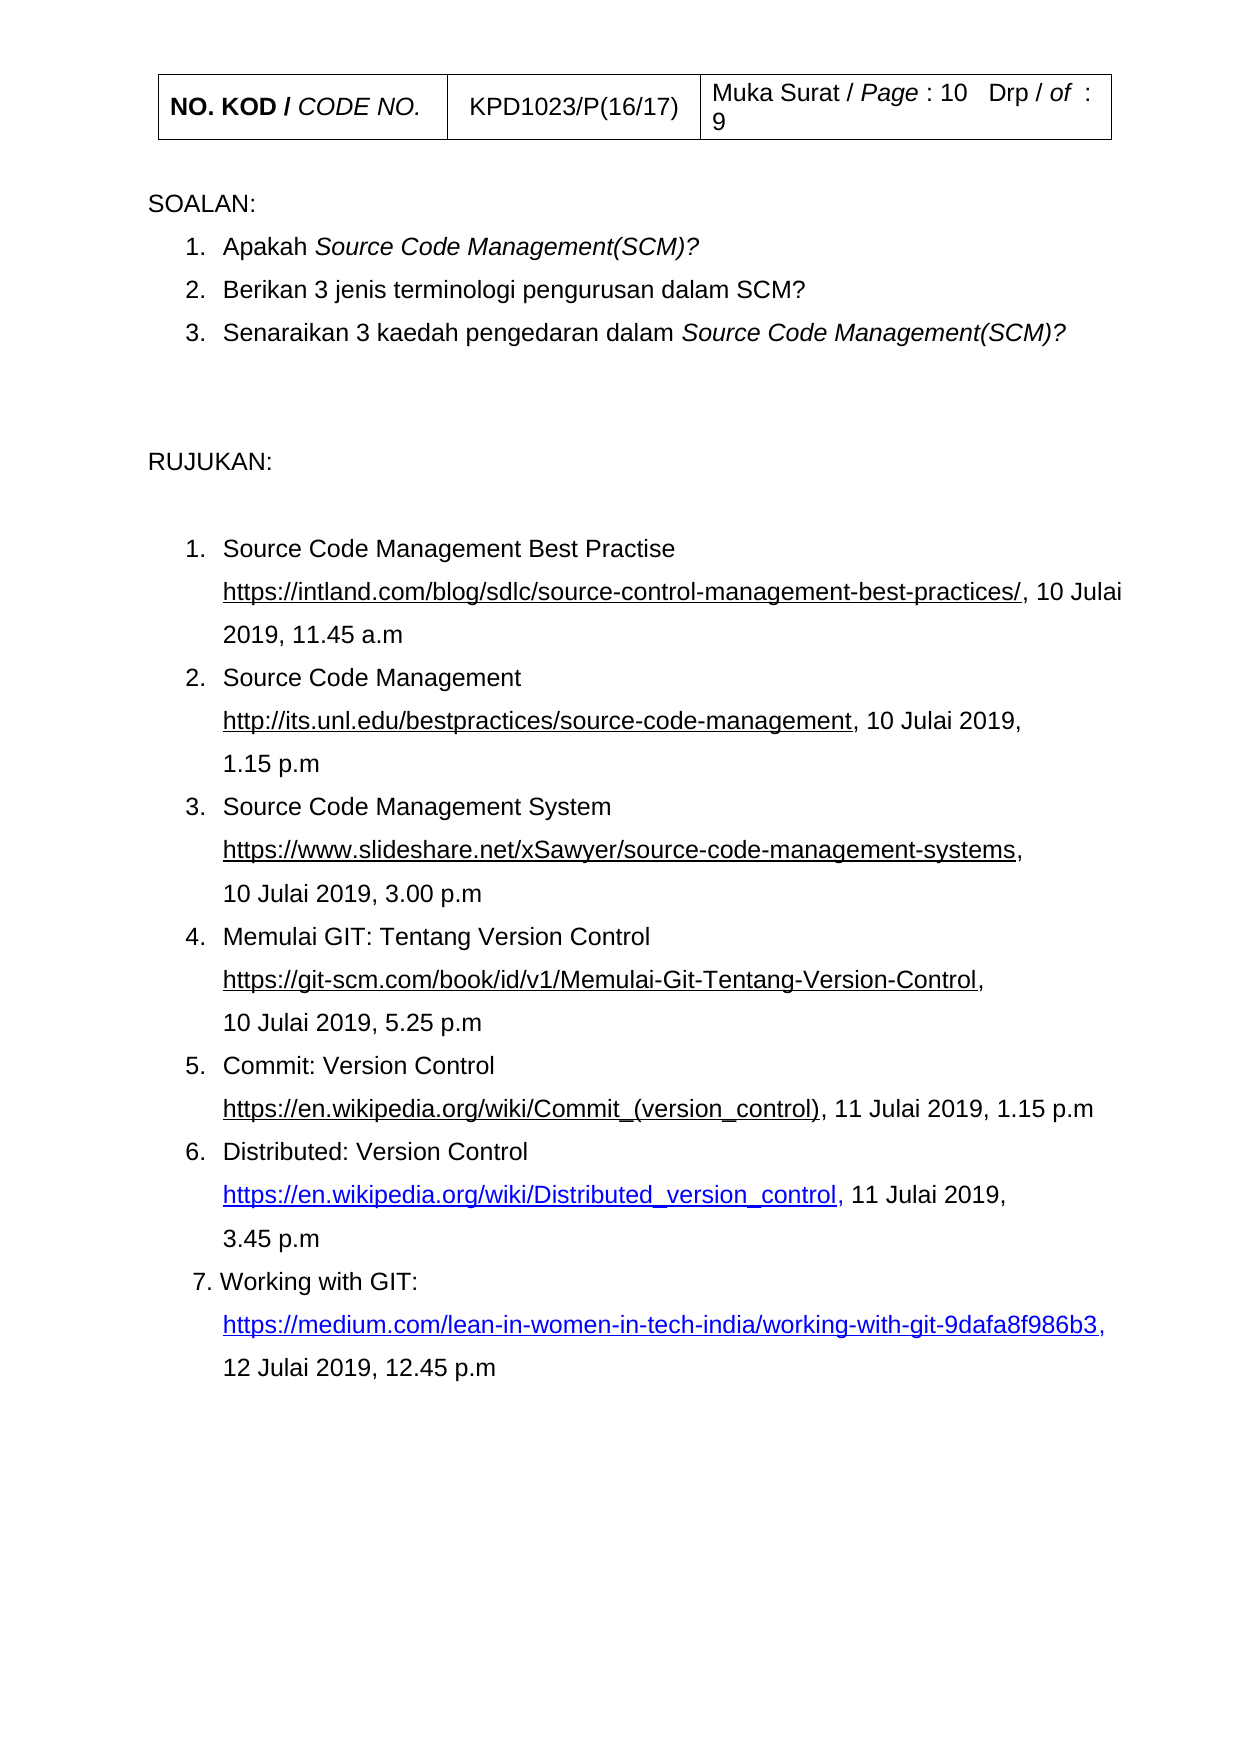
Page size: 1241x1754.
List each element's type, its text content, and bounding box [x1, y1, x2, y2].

list 10 Julai 2019, 3.00 p.m [223, 878, 1122, 907]
list https://git-scm.com/book/id/v1/Memulai-Git-Tentang-Version-Control, [223, 965, 1122, 993]
list Senaraikan 3 kaedah pengedaran dalam Source Code Management(SCM)? [185, 318, 1122, 347]
list 1.15 p.m [223, 749, 1122, 778]
list https://en.wikipedia.org/wiki/Commit_(version_control), 11 Julai 2019, 1.15 p.m [223, 1094, 1122, 1123]
list Source Code Management System [185, 792, 1122, 821]
list https://medium.com/lean-in-women-in-tech-india/working-with-git-9dafa8f986b3, 12 Julai 2019, 12.45 p.m [223, 1310, 1122, 1382]
list Source Code Management Best Practise [185, 533, 1122, 562]
list Distributed: Version Control [185, 1137, 1122, 1166]
list Apakah Source Code Management(SCM)? [185, 232, 1122, 260]
list https://intland.com/blog/sdlc/source-control-management-best-practices/, 10 Julai 2019, 11.45 a.m [223, 577, 1122, 648]
list http://its.unl.edu/bestpractices/source-code-management, 10 Julai 2019, [223, 706, 1122, 735]
list 10 Julai 2019, 5.25 p.m [223, 1008, 1122, 1037]
list Memulai GIT: Tentang Version Control [185, 922, 1122, 950]
text RUJUKAN: [148, 447, 1122, 476]
list https://www.slideshare.net/xSawyer/source-code-management-systems, [223, 835, 1122, 864]
list 7. Working with GIT: [192, 1267, 1122, 1295]
list Berikan 3 jenis terminologi pengurusan dalam SCM? [185, 275, 1122, 303]
text SOALAN: [148, 188, 1122, 217]
list https://en.wikipedia.org/wiki/Distributed_version_control, 11 Julai 2019, [223, 1180, 1122, 1209]
list Commit: Version Control [185, 1051, 1122, 1080]
list 3.45 p.m [223, 1223, 1122, 1252]
list Source Code Management [185, 663, 1122, 692]
